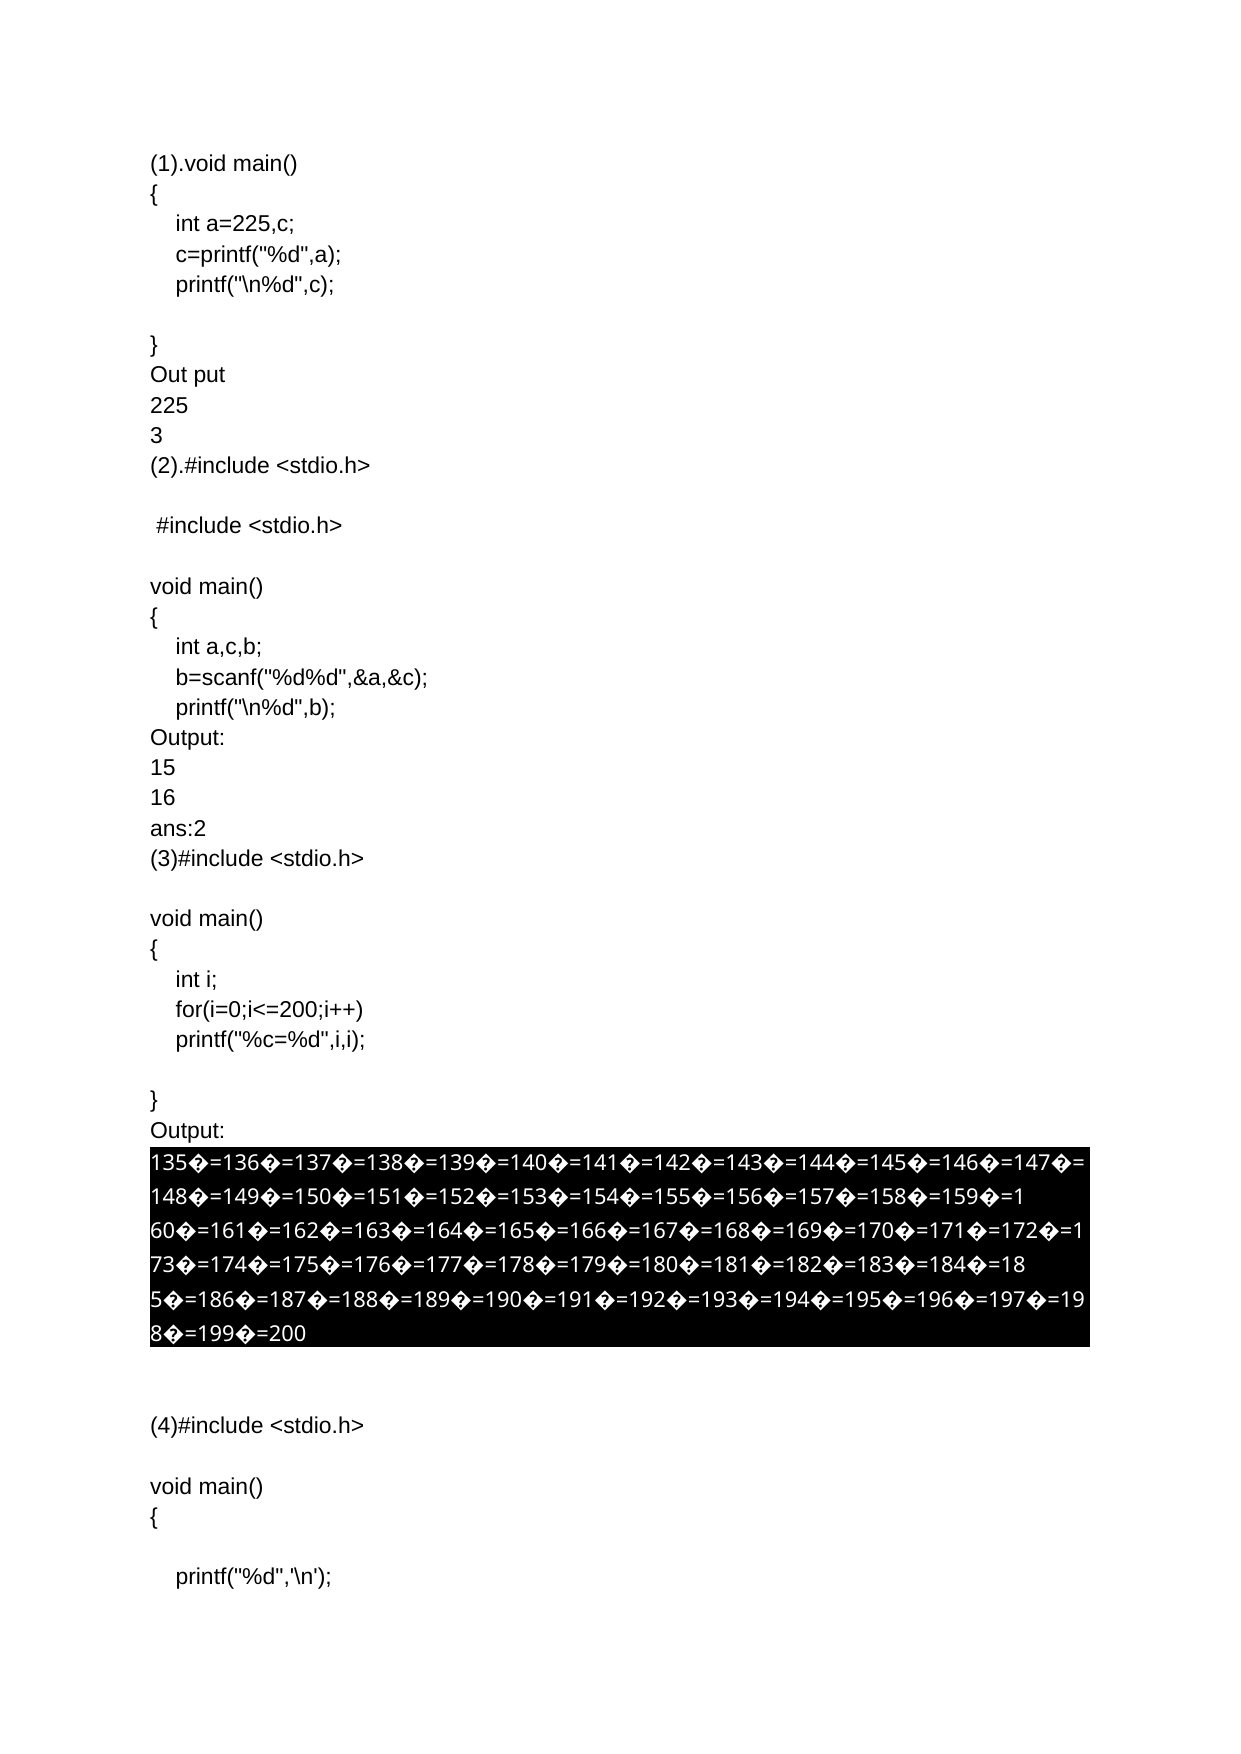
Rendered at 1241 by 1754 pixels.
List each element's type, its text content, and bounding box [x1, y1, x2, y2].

text 16 [150, 784, 1090, 811]
text int a,c,b; [150, 633, 1090, 660]
text (1).void main() [150, 150, 1090, 176]
text { [150, 935, 1090, 962]
text void main() [150, 573, 1090, 599]
text int a=225,c; [150, 210, 1090, 237]
text 135�=136�=137�=138�=139�=140�=141�=142�=143�=144�=145�=146�=147�=148�=149�=150�=151�=152�=153�=154�=155�=156�=157�=158�=159�=1 [150, 1147, 1090, 1211]
text { [150, 180, 1090, 207]
text (4)#include <stdio.h> [150, 1412, 1090, 1439]
text 5�=186�=187�=188�=189�=190�=191�=192�=193�=194�=195�=196�=197�=198�=199�=200 [150, 1283, 1090, 1347]
text c=printf("%d",a); [150, 241, 1090, 267]
text printf("%d",'\n'); [150, 1563, 1090, 1590]
text { [150, 1503, 1090, 1529]
text b=scanf("%d%d",&a,&c); [150, 663, 1090, 690]
text void main() [150, 905, 1090, 932]
text Output: [150, 1117, 1090, 1143]
text int i; [150, 966, 1090, 992]
text (2).#include <stdio.h> [150, 452, 1090, 478]
text Out put [150, 361, 1090, 388]
text 60�=161�=162�=163�=164�=165�=166�=167�=168�=169�=170�=171�=172�=173�=174�=175�=176�=177�=178�=179�=180�=181�=182�=183�=184�=18 [150, 1215, 1090, 1279]
text ans:2 [150, 814, 1090, 841]
text for(i=0;i<=200;i++) [150, 996, 1090, 1022]
text 15 [150, 754, 1090, 781]
text #include <stdio.h> [150, 512, 1090, 539]
text } [150, 1086, 1090, 1113]
text printf("\n%d",b); [150, 694, 1090, 720]
text { [150, 603, 1090, 629]
text 3 [150, 422, 1090, 448]
text void main() [150, 1473, 1090, 1499]
text printf("\n%d",c); [150, 271, 1090, 297]
text Output: [150, 724, 1090, 750]
text } [150, 331, 1090, 358]
text 225 [150, 392, 1090, 418]
text printf("%c=%d",i,i); [150, 1026, 1090, 1052]
text (3)#include <stdio.h> [150, 845, 1090, 871]
